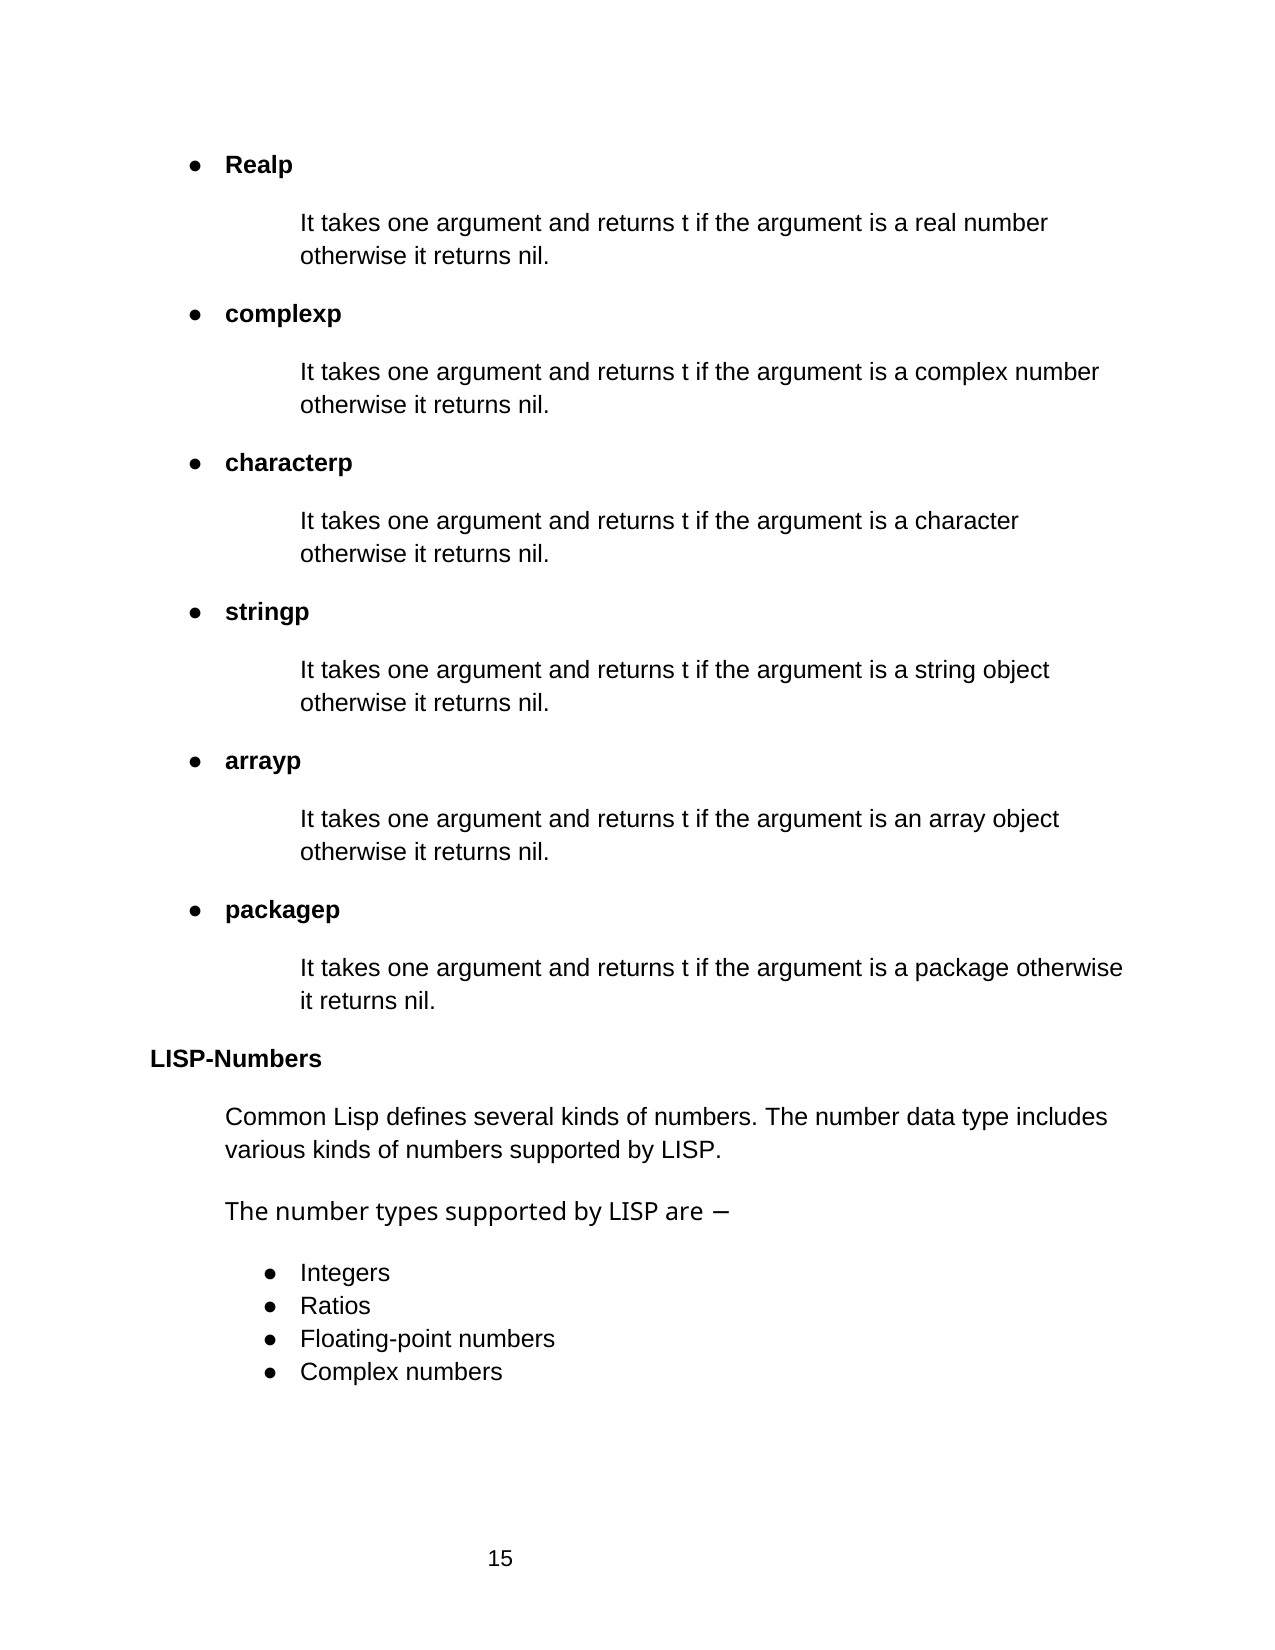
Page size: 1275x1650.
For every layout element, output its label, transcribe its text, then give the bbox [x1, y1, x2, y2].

list Ratios [262, 1291, 1125, 1319]
text It takes one argument and returns t if the argument is a real number otherwise it returns nil. [300, 208, 1125, 270]
text It takes one argument and returns t if the argument is a package otherwise it returns nil. [300, 953, 1125, 1015]
text The number types supported by LISP are − [225, 1193, 1125, 1227]
list stringp [187, 597, 1125, 626]
subtitle LISP-Numbers [150, 1044, 1125, 1073]
text It takes one argument and returns t if the argument is a character otherwise it returns nil. [300, 506, 1125, 568]
list Realp [187, 150, 1125, 179]
list Integers [262, 1258, 1125, 1286]
text Common Lisp defines several kinds of numbers. The number data type includes various kinds of numbers supported by LISP. [225, 1102, 1125, 1164]
text It takes one argument and returns t if the argument is a complex number otherwise it returns nil. [300, 357, 1125, 419]
text It takes one argument and returns t if the argument is a string object otherwise it returns nil. [300, 655, 1125, 717]
list packagep [187, 895, 1125, 924]
list characterp [187, 448, 1125, 477]
list Complex numbers [262, 1357, 1125, 1385]
list Floating-point numbers [262, 1324, 1125, 1352]
list arrayp [187, 746, 1125, 775]
list complexp [187, 299, 1125, 328]
text It takes one argument and returns t if the argument is an array object otherwise it returns nil. [300, 804, 1125, 866]
